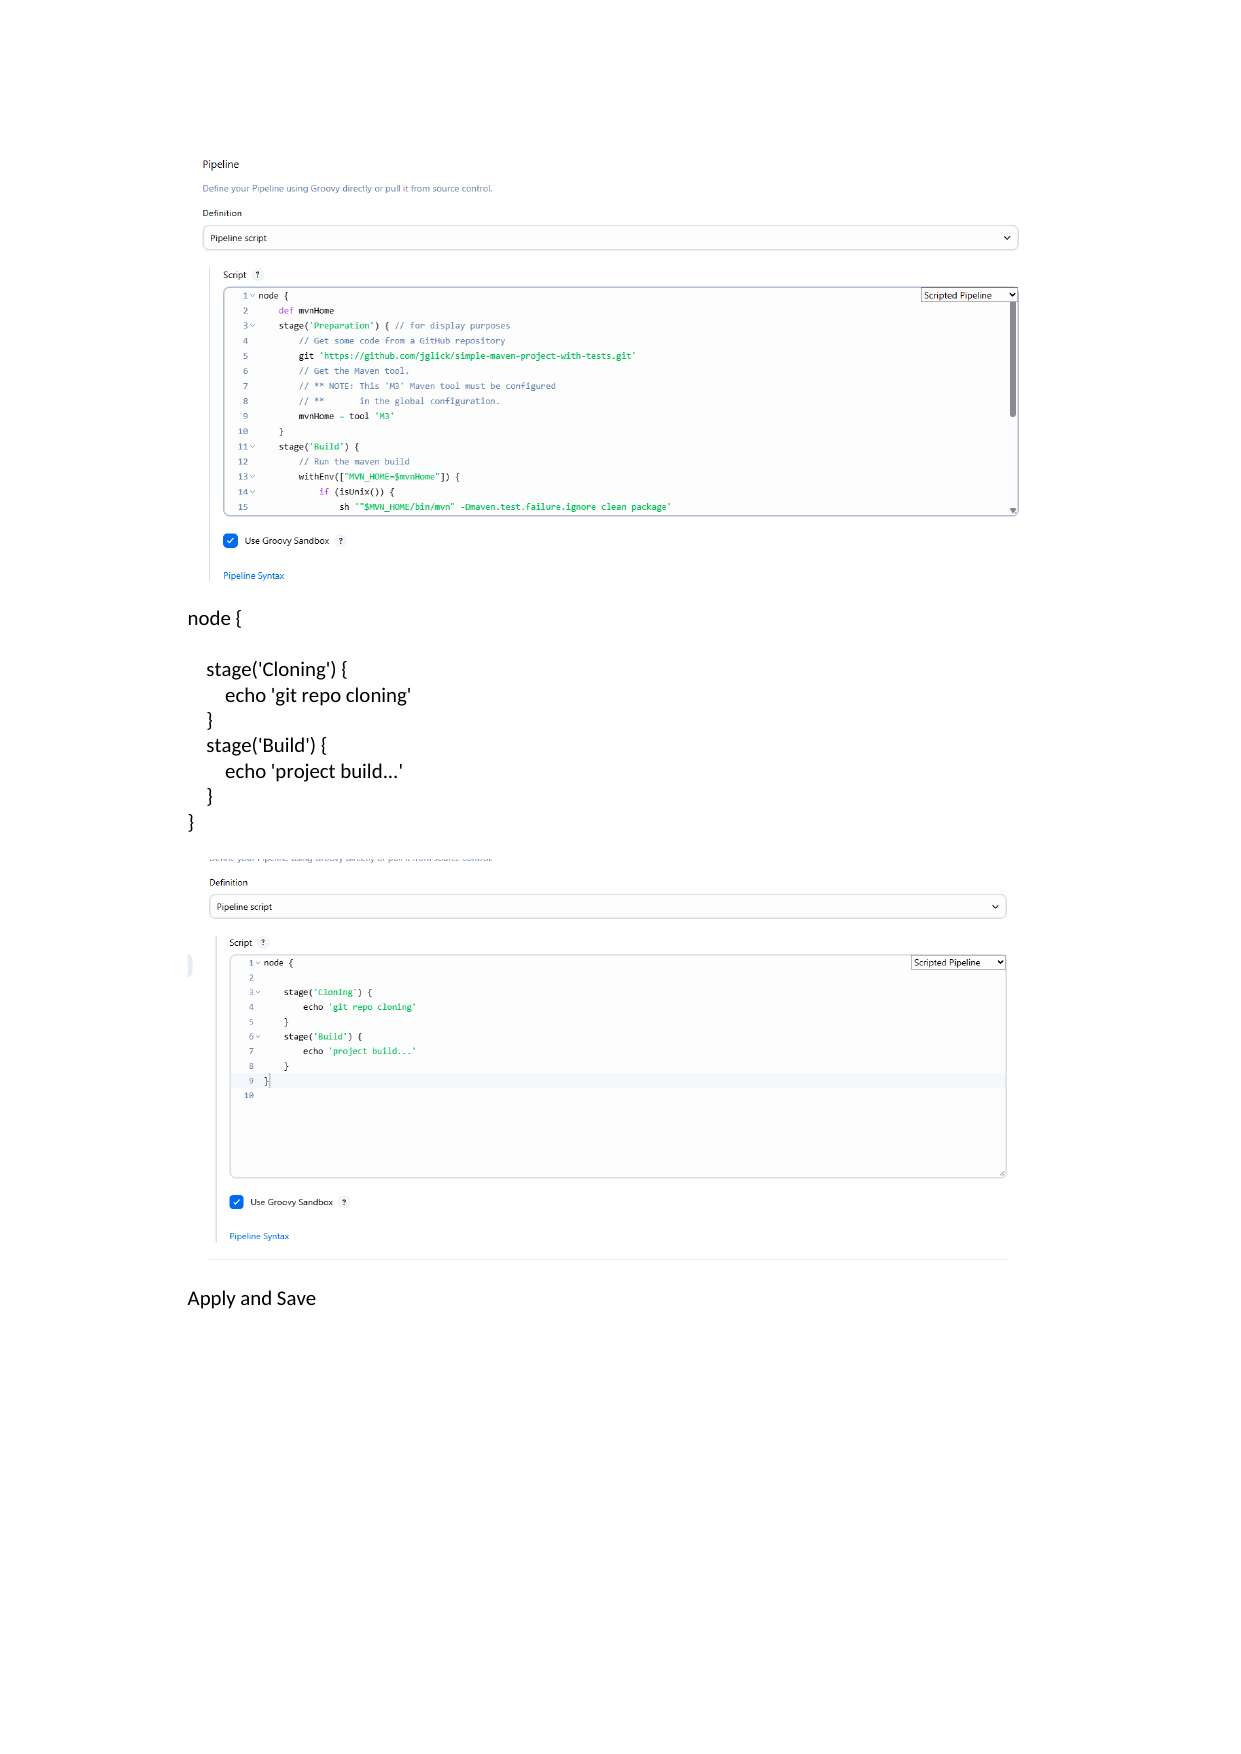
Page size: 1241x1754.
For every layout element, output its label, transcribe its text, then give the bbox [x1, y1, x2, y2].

text node { [187, 606, 1053, 631]
text echo 'git repo cloning' [187, 682, 1053, 707]
text } [187, 783, 1053, 809]
text stage('Cloning') { [187, 656, 1053, 682]
text Apply and Save [187, 1285, 1053, 1311]
text echo 'project build...' [187, 758, 1053, 783]
text } [187, 707, 1053, 733]
text } [187, 809, 1053, 834]
picture [187, 150, 1052, 581]
picture [187, 859, 1052, 1260]
text stage('Build') { [187, 733, 1053, 758]
